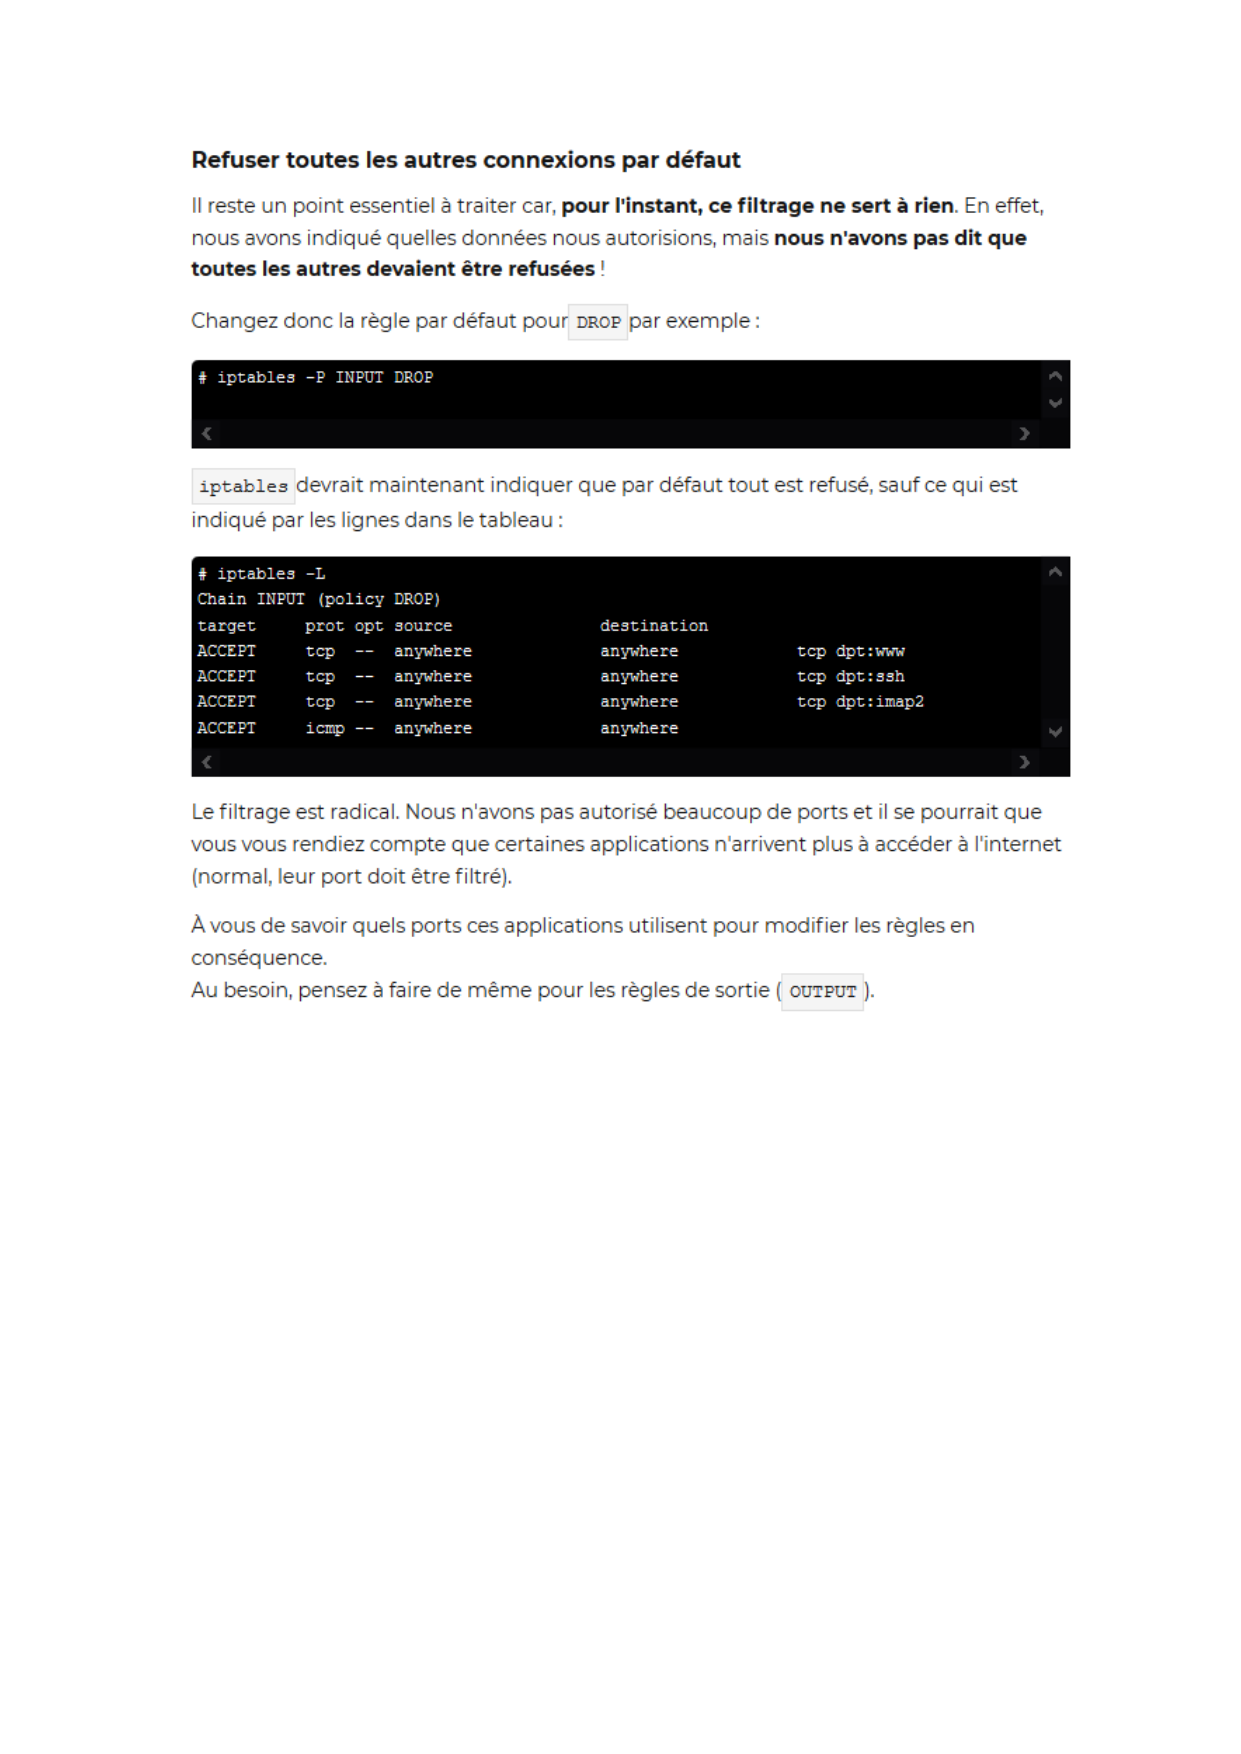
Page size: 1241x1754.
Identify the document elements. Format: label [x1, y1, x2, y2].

picture [147, 147, 1093, 1024]
